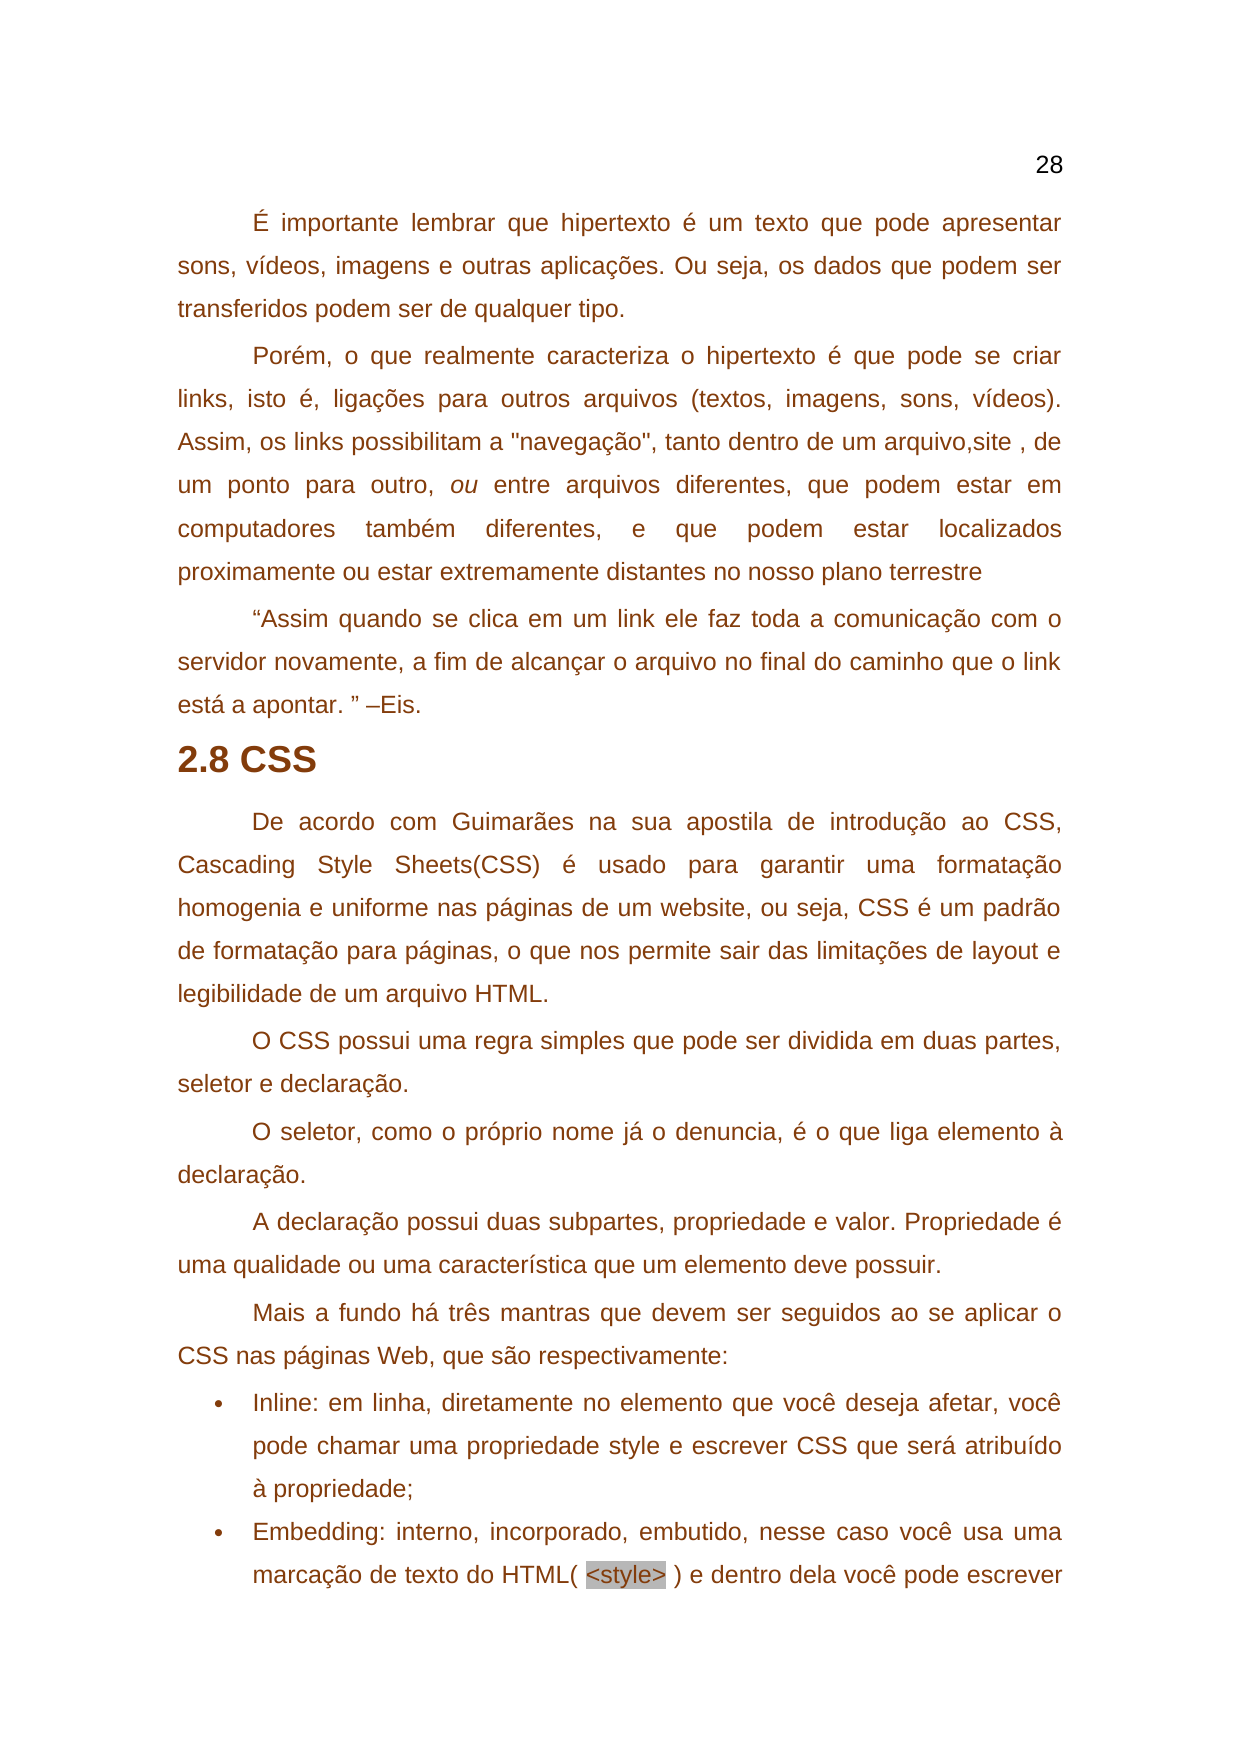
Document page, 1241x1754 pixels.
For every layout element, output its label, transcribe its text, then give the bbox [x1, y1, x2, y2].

text A declaração possui duas subpartes, propriedade e valor. Propriedade é uma qualidade ou uma característica que um elemento deve possuir. [177, 1207, 1063, 1279]
text Mais a fundo há três mantras que devem ser seguidos ao se aplicar o CSS nas páginas Web, que são respectivamente: [177, 1298, 1063, 1369]
text O seletor, como o próprio nome já o denuncia, é o que liga elemento à declaração. [177, 1117, 1063, 1189]
text “Assim quando se clica em um link ele faz toda a comunicação com o servidor novamente, a fim de alcançar o arquivo no final do caminho que o link está a apontar. ” –Eis. [177, 604, 1063, 719]
subtitle 2.8 CSS [177, 738, 1063, 781]
text O CSS possui uma regra simples que pode ser dividida em duas partes, seletor e declaração. [177, 1026, 1063, 1098]
text Porém, o que realmente caracteriza o hipertexto é que pode se criar links, isto é, ligações para outros arquivos (textos, imagens, sons, vídeos). Assim, os links possibilitam a "navegação", tanto dentro de um arquivo,site , de um ponto para outro, ou entre arquivos diferentes, que podem estar em computadores também diferentes, e que podem estar localizados proximamente ou estar extremamente distantes no nosso plano terrestre [177, 341, 1063, 585]
list Inline: em linha, diretamente no elemento que você deseja afetar, você pode chamar uma propriedade style e escrever CSS que será atribuído à propriedade; [215, 1388, 1063, 1503]
text É importante lembrar que hipertexto é um texto que pode apresentar sons, vídeos, imagens e outras aplicações. Ou seja, os dados que podem ser transferidos podem ser de qualquer tipo. [177, 207, 1063, 322]
text De acordo com Guimarães na sua apostila de introdução ao CSS, Cascading Style Sheets(CSS) é usado para garantir uma formatação homogenia e uniforme nas páginas de um website, ou seja, CSS é um padrão de formatação para páginas, o que nos permite sair das limitações de layout e legibilidade de um arquivo HTML. [177, 806, 1063, 1008]
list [215, 1517, 1063, 1589]
